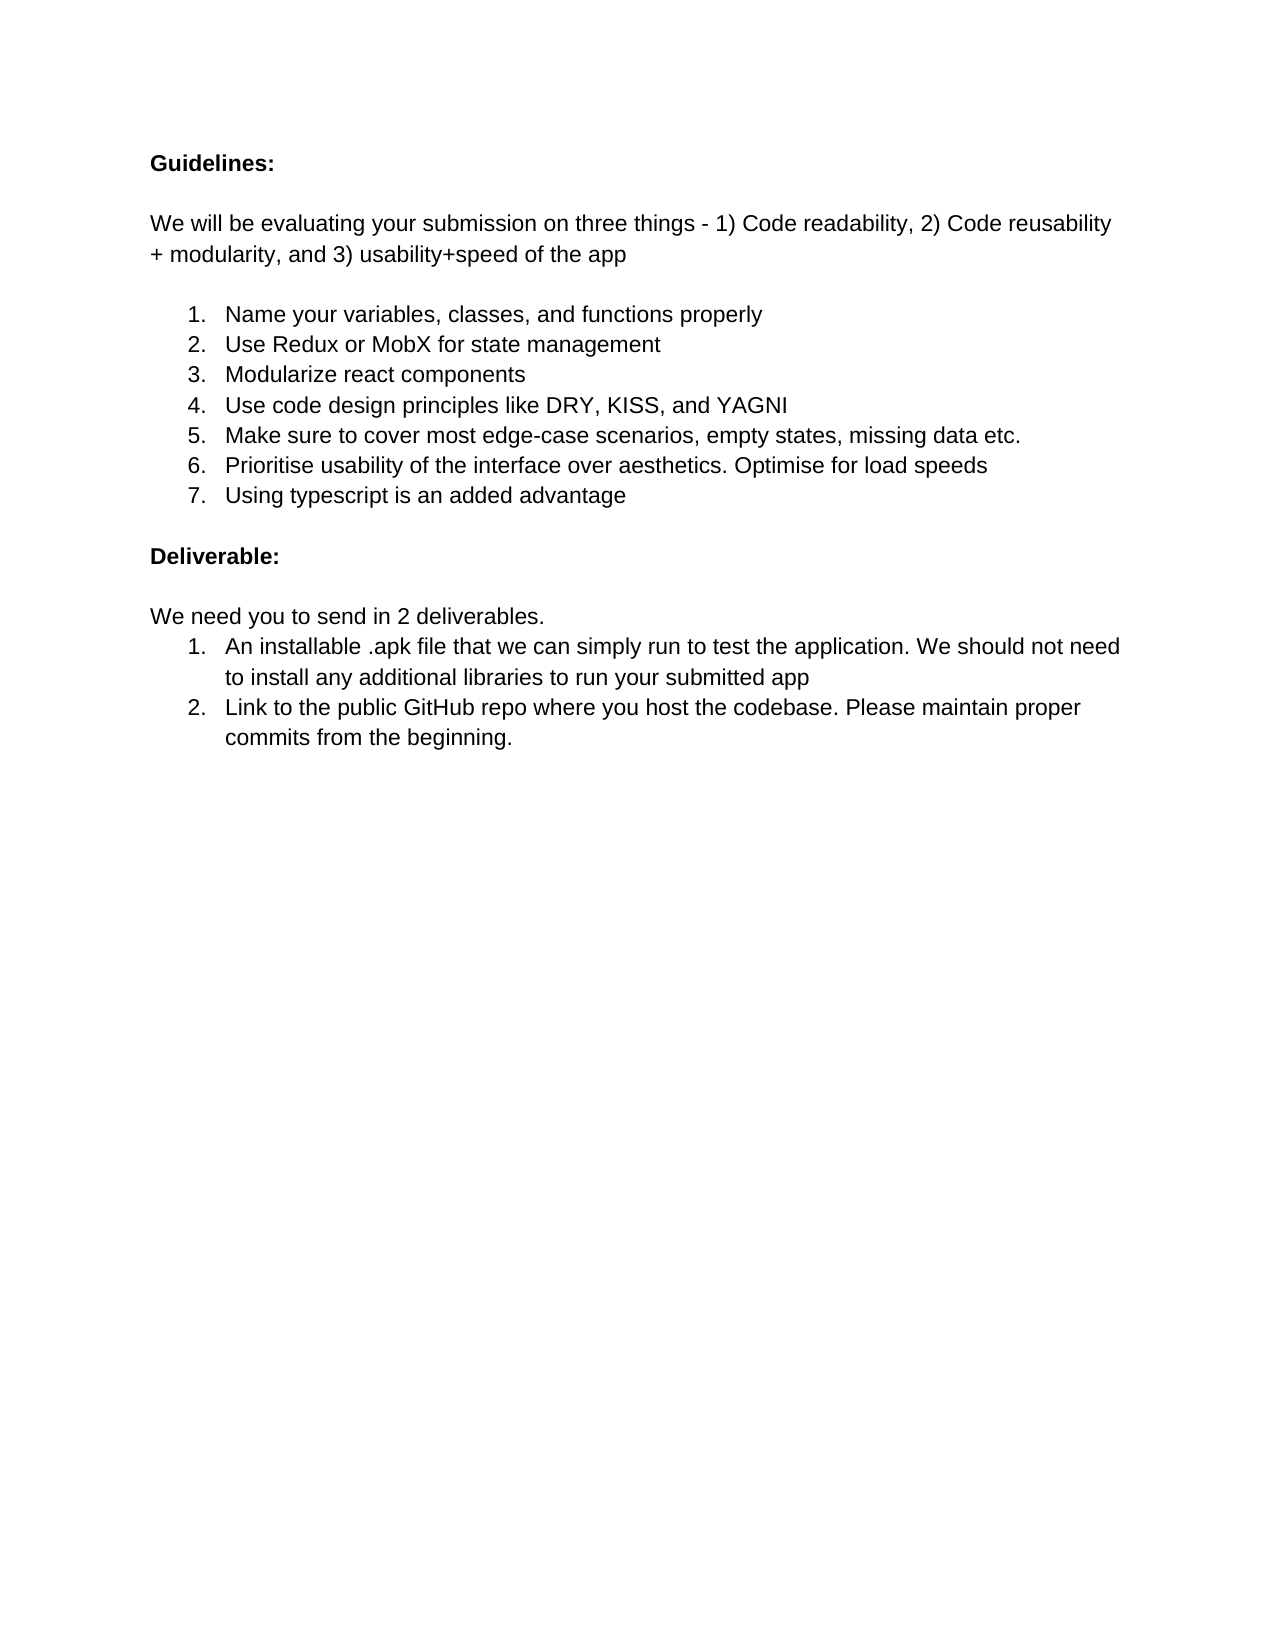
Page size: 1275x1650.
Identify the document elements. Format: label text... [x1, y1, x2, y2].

list Use code design principles like DRY, KISS, and YAGNI [187, 392, 1125, 418]
text We will be evaluating your submission on three things - 1) Code readability, 2) Code reusability + modularity, and 3) usability+speed of the app [150, 210, 1125, 297]
list Link to the public GitHub repo where you host the codebase. Please maintain proper commits from the beginning. [187, 694, 1125, 750]
list Name your variables, classes, and functions properly [187, 301, 1125, 327]
list Using typescript is an added advantage [187, 482, 1125, 509]
list Prioritise usability of the interface over aesthetics. Optimise for load speeds [187, 452, 1125, 478]
list Modularize react components [187, 361, 1125, 388]
list An installable .apk file that we can simply run to test the application. We should not need to install any additional libraries to run your submitted app [187, 633, 1125, 690]
list Make sure to cover most edge-case scenarios, empty states, missing data etc. [187, 422, 1125, 448]
text Guidelines: [150, 150, 1125, 176]
list Use Redux or MobX for state management [187, 331, 1125, 358]
text We need you to send in 2 deliverables. [150, 603, 1125, 629]
text Deliverable: [150, 543, 1125, 569]
